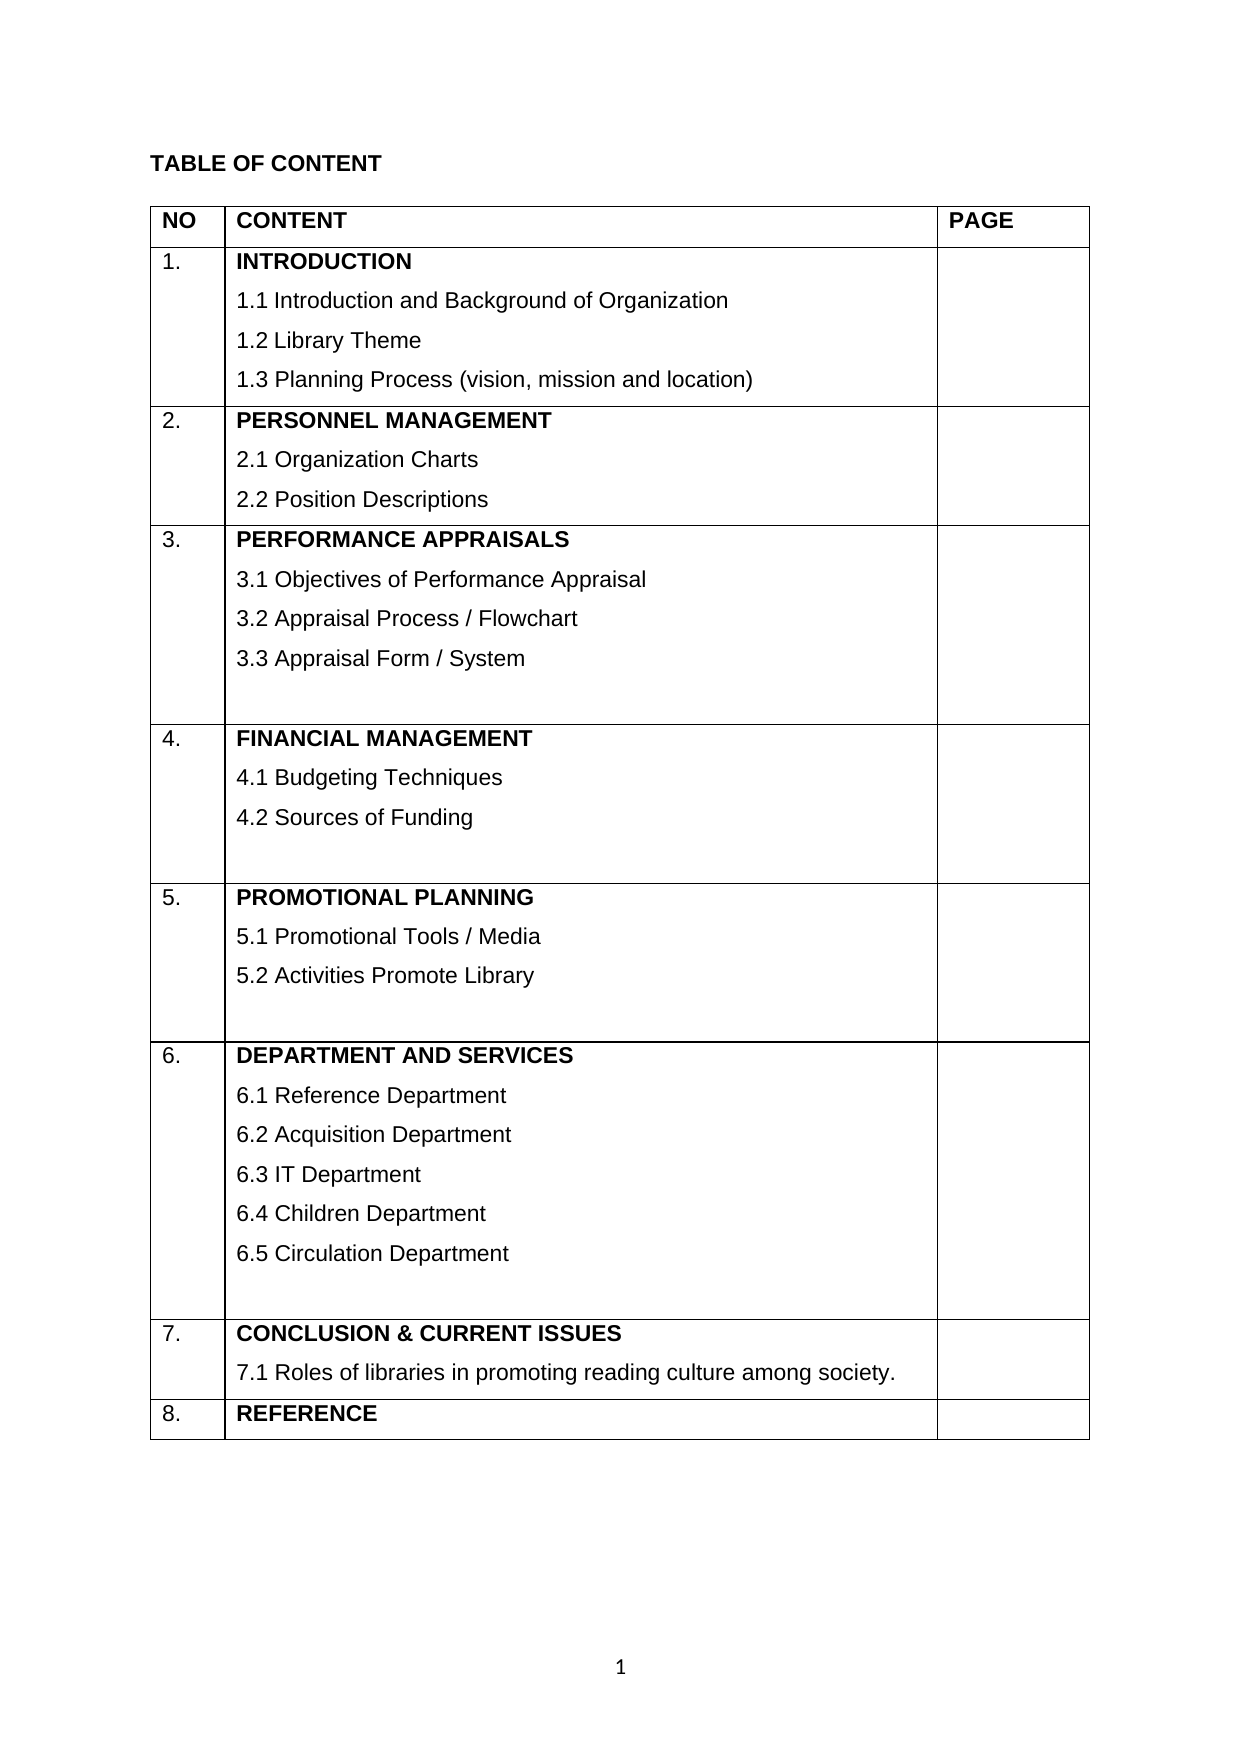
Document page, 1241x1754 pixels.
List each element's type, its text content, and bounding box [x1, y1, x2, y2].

table_header NO [151, 207, 224, 247]
table_cell [938, 407, 1089, 525]
table_cell INTRODUCTION Introduction and Background of Organization Library Theme 1.3 Planning Process (vision, mission and location) [226, 248, 937, 406]
table_cell PERFORMANCE APPRAISALS 3.1 Objectives of Performance Appraisal 3.2 Appraisal Process / Flowchart 3.3 Appraisal Form / System [226, 526, 937, 723]
table_cell PERSONNEL MANAGEMENT 2.1 Organization Charts 2.2 Position Descriptions [226, 407, 937, 525]
table_cell [938, 725, 1089, 882]
table_cell [938, 526, 1089, 723]
table_cell [938, 248, 1089, 406]
table_cell 8. [151, 1400, 224, 1439]
table_cell CONCLUSION & CURRENT ISSUES 7.1 Roles of libraries in promoting reading culture among society. [226, 1320, 937, 1399]
table_cell DEPARTMENT AND SERVICES 6.1 Reference Department 6.2 Acquisition Department 6.3 IT Department 6.4 Children Department 6.5 Circulation Department [226, 1043, 937, 1319]
table_cell REFERENCE [226, 1400, 937, 1439]
table_cell PROMOTIONAL PLANNING 5.1 Promotional Tools / Media 5.2 Activities Promote Library [226, 884, 937, 1041]
table_cell 6. [151, 1043, 224, 1319]
table_cell [938, 884, 1089, 1041]
table_cell 3. [151, 526, 224, 723]
table_cell 4. [151, 725, 224, 882]
table_header PAGE [938, 207, 1089, 247]
table_cell 7. [151, 1320, 224, 1399]
text TABLE OF CONTENT [150, 150, 1090, 176]
table_cell [938, 1043, 1089, 1319]
table_cell 2. [151, 407, 224, 525]
table_cell FINANCIAL MANAGEMENT 4.1 Budgeting Techniques 4.2 Sources of Funding [226, 725, 937, 882]
table_header CONTENT [226, 207, 937, 247]
table_cell 1. [151, 248, 224, 406]
table_cell [938, 1320, 1089, 1399]
table_cell [938, 1400, 1089, 1439]
table_cell 5. [151, 884, 224, 1041]
